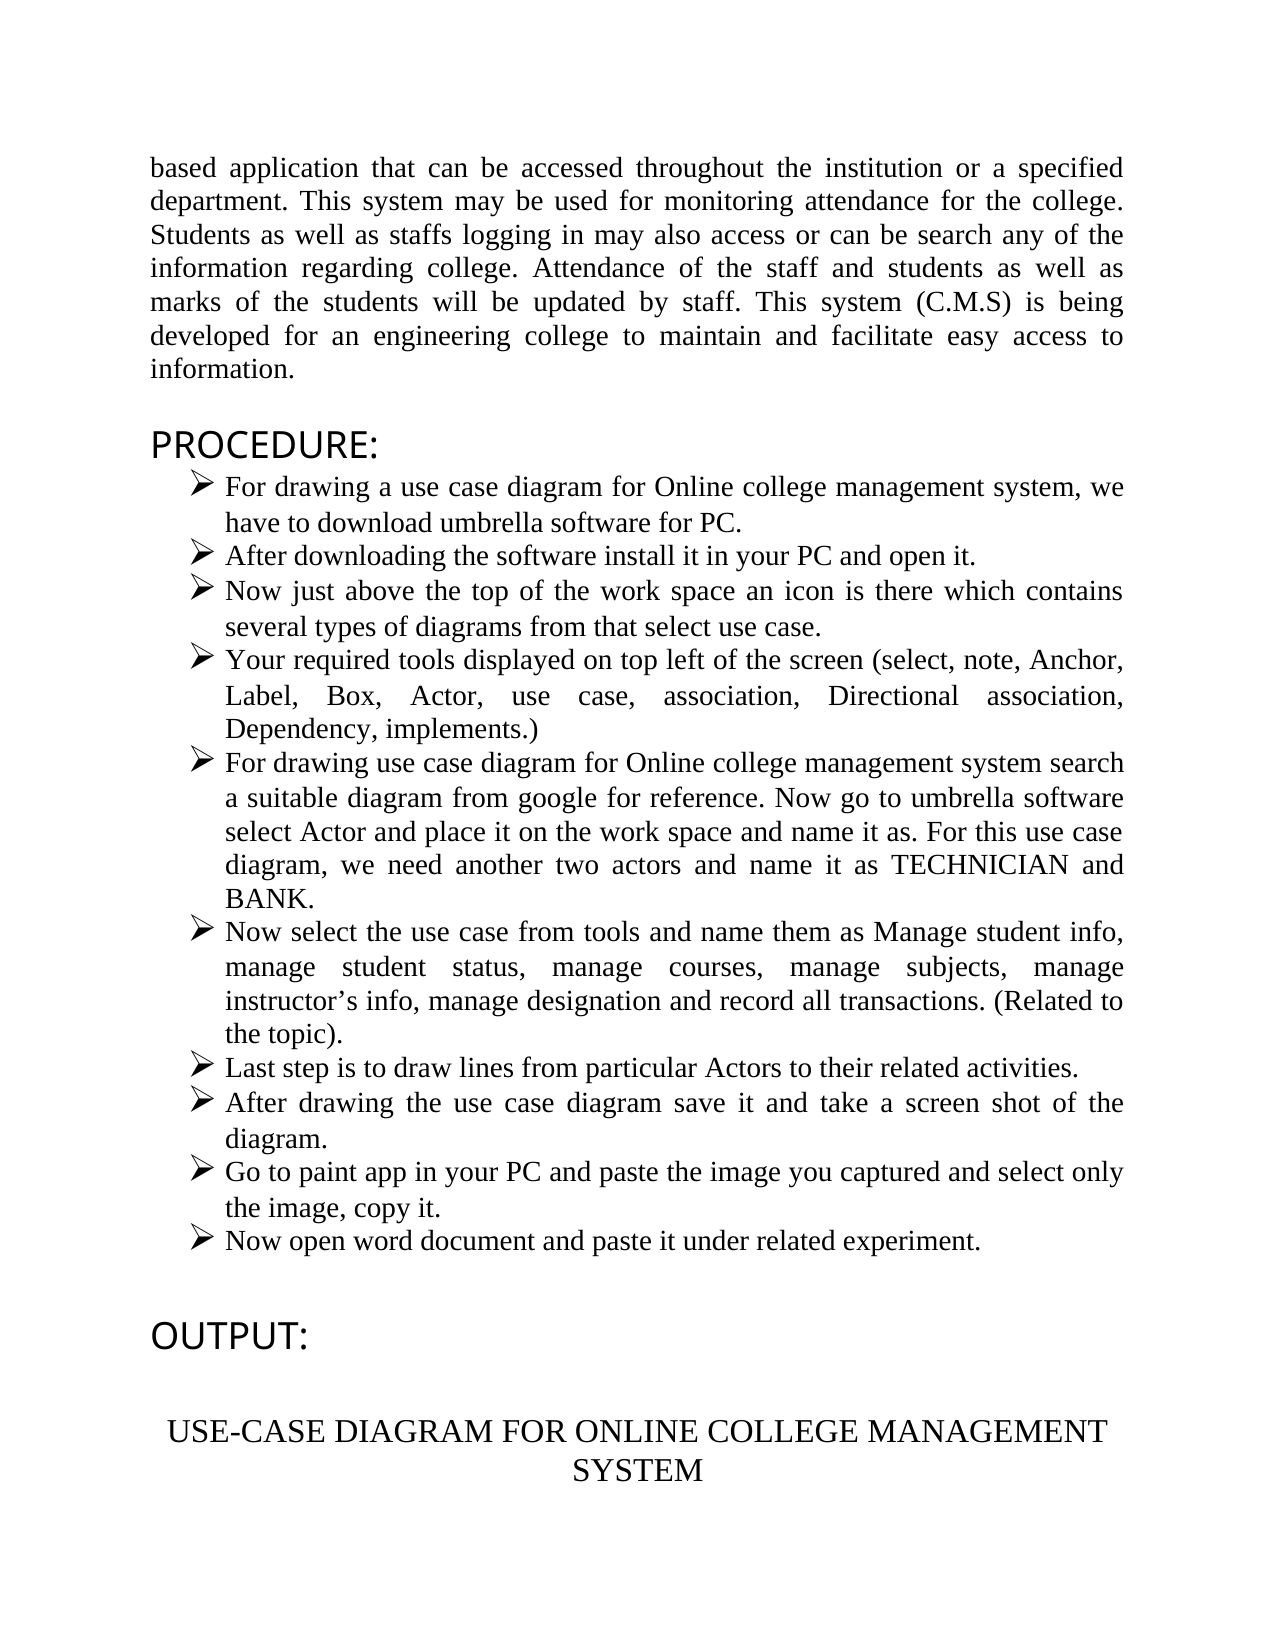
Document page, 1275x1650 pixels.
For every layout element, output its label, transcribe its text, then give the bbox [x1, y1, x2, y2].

list Now open word document and paste it under related experiment. [187, 1223, 1125, 1258]
list Now select the use case from tools and name them as Manage student info, manage student status, manage courses, manage subjects, manage instructor’s info, manage designation and record all transactions. (Related to the topic). [187, 914, 1125, 1050]
list After drawing the use case diagram save it and take a screen shot of the diagram. [187, 1086, 1125, 1154]
list After downloading the software install it in your PC and open it. [187, 538, 1125, 573]
text USE-CASE DIAGRAM FOR ONLINE COLLEGE MANAGEMENT SYSTEM [150, 1412, 1125, 1488]
text OUTPUT: [150, 1309, 1125, 1361]
text PROCEDURE: [150, 418, 1125, 469]
list For drawing use case diagram for Online college management system search a suitable diagram from google for reference. Now go to umbrella software select Actor and place it on the work space and name it as. For this use case diagram, we need another two actors and name it as TECHNICIAN and BANK. [187, 745, 1125, 914]
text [150, 150, 1125, 385]
list Last step is to draw lines from particular Actors to their related activities. [187, 1050, 1125, 1086]
list Your required tools displayed on top left of the screen (select, note, Anchor, Label, Box, Actor, use case, association, Directional association, Dependency, implements.) [187, 642, 1125, 745]
list Now just above the top of the work space an icon is there which contains several types of diagrams from that select use case. [187, 573, 1125, 642]
list For drawing a use case diagram for Online college management system, we have to download umbrella software for PC. [187, 469, 1125, 538]
list Go to paint app in your PC and paste the image you captured and select only the image, copy it. [187, 1154, 1125, 1223]
